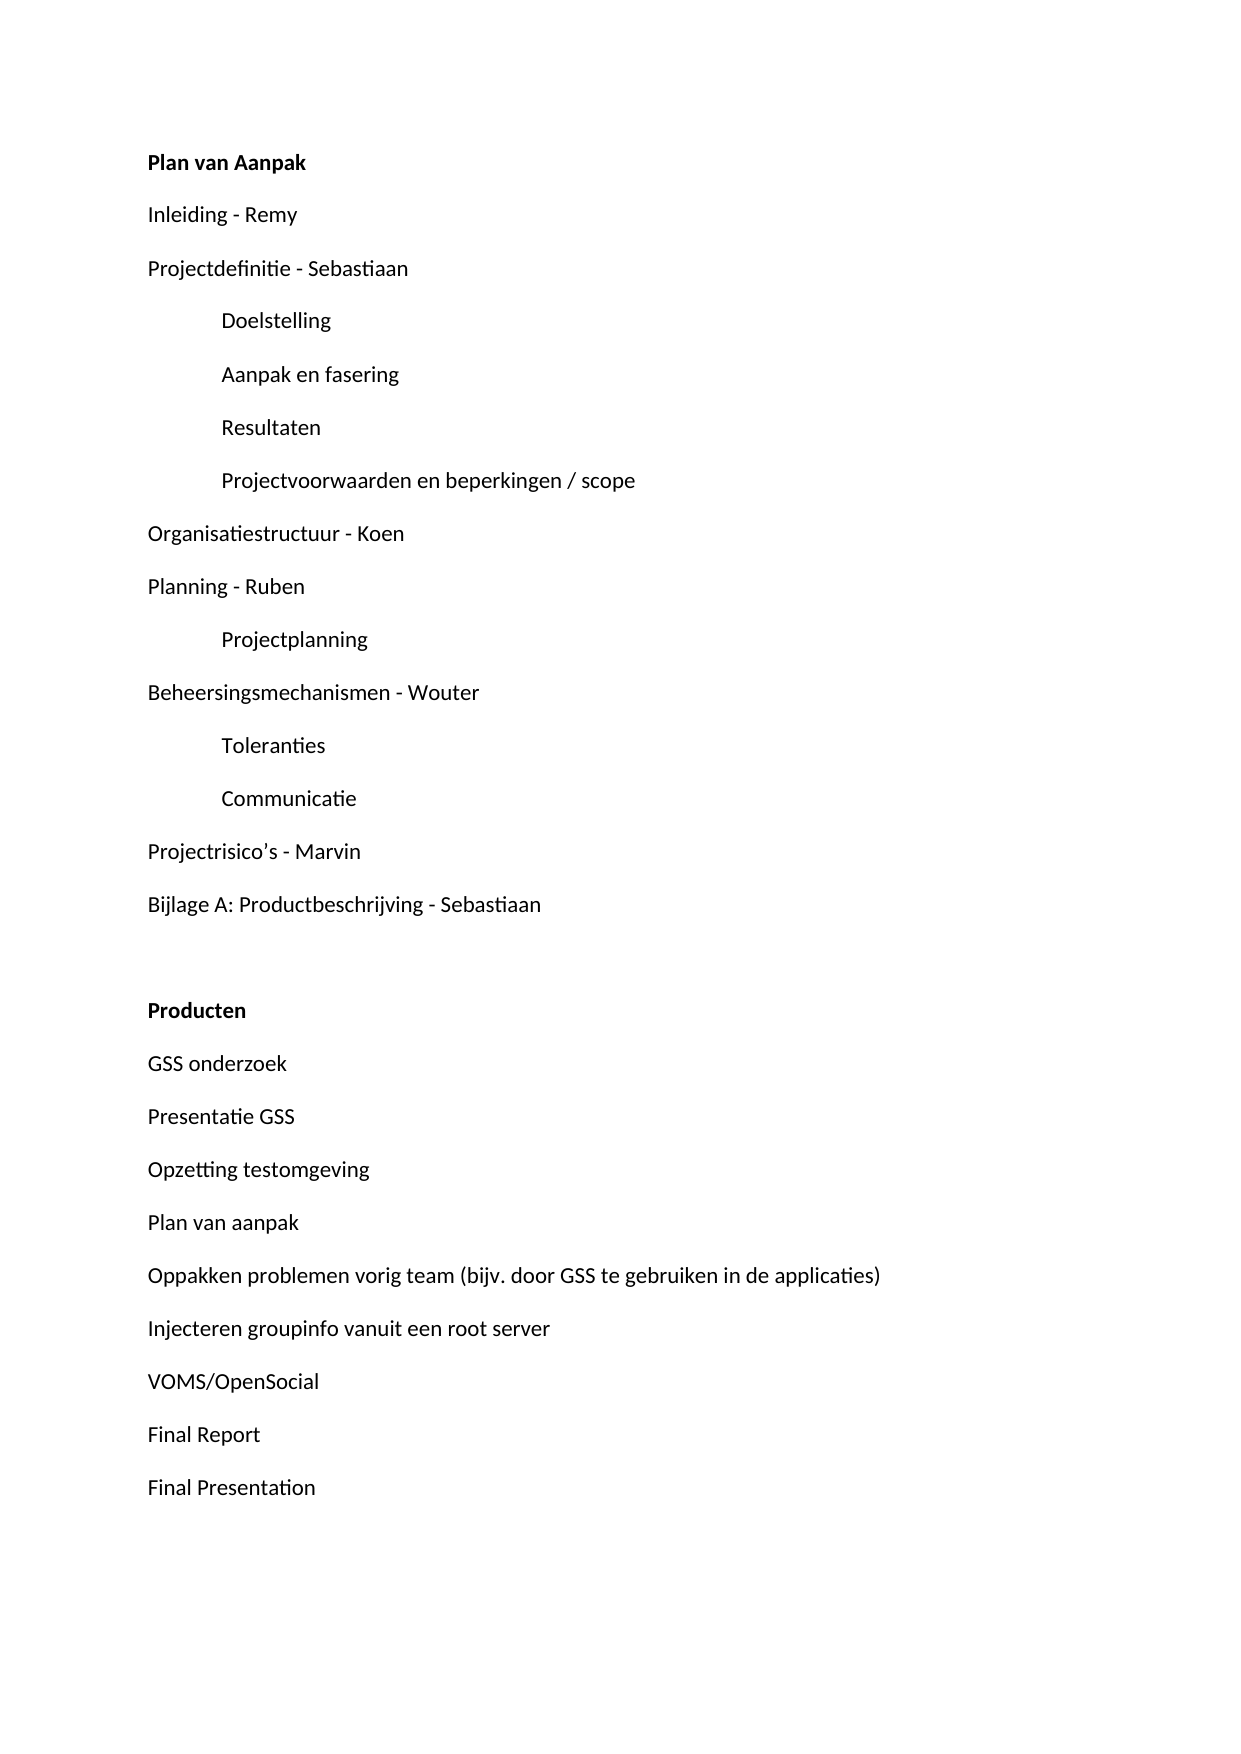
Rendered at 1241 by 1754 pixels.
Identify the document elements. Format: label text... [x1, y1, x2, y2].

text Inleiding - Remy [148, 201, 1093, 229]
text Injecteren groupinfo vanuit een root server [148, 1314, 1093, 1342]
text Final Presentation [148, 1473, 1093, 1501]
text Resultaten [148, 413, 1093, 441]
text Plan van Aanpak [148, 148, 1093, 176]
text Projectplanning [148, 625, 1093, 653]
text Plan van aanpak [148, 1208, 1093, 1236]
text VOMS/OpenSocial [148, 1367, 1093, 1395]
text Presentatie GSS [148, 1102, 1093, 1130]
text GSS onderzoek [148, 1049, 1093, 1077]
text Toleranties [148, 731, 1093, 759]
text Final Report [148, 1420, 1093, 1448]
text Producten [148, 996, 1093, 1024]
text Oppakken problemen vorig team (bijv. door GSS te gebruiken in de applicaties) [148, 1261, 1093, 1289]
text Planning - Ruben [148, 572, 1093, 600]
text Projectdefinitie - Sebastiaan [148, 254, 1093, 282]
text Aanpak en fasering [148, 360, 1093, 388]
text Opzetting testomgeving [148, 1155, 1093, 1183]
text Projectrisico’s - Marvin [148, 837, 1093, 865]
text Organisatiestructuur - Koen [148, 519, 1093, 547]
text Communicatie [148, 784, 1093, 812]
text Projectvoorwaarden en beperkingen / scope [148, 466, 1093, 494]
text Bijlage A: Productbeschrijving - Sebastiaan [148, 890, 1093, 918]
text Doelstelling [148, 307, 1093, 335]
text Beheersingsmechanismen - Wouter [148, 678, 1093, 706]
